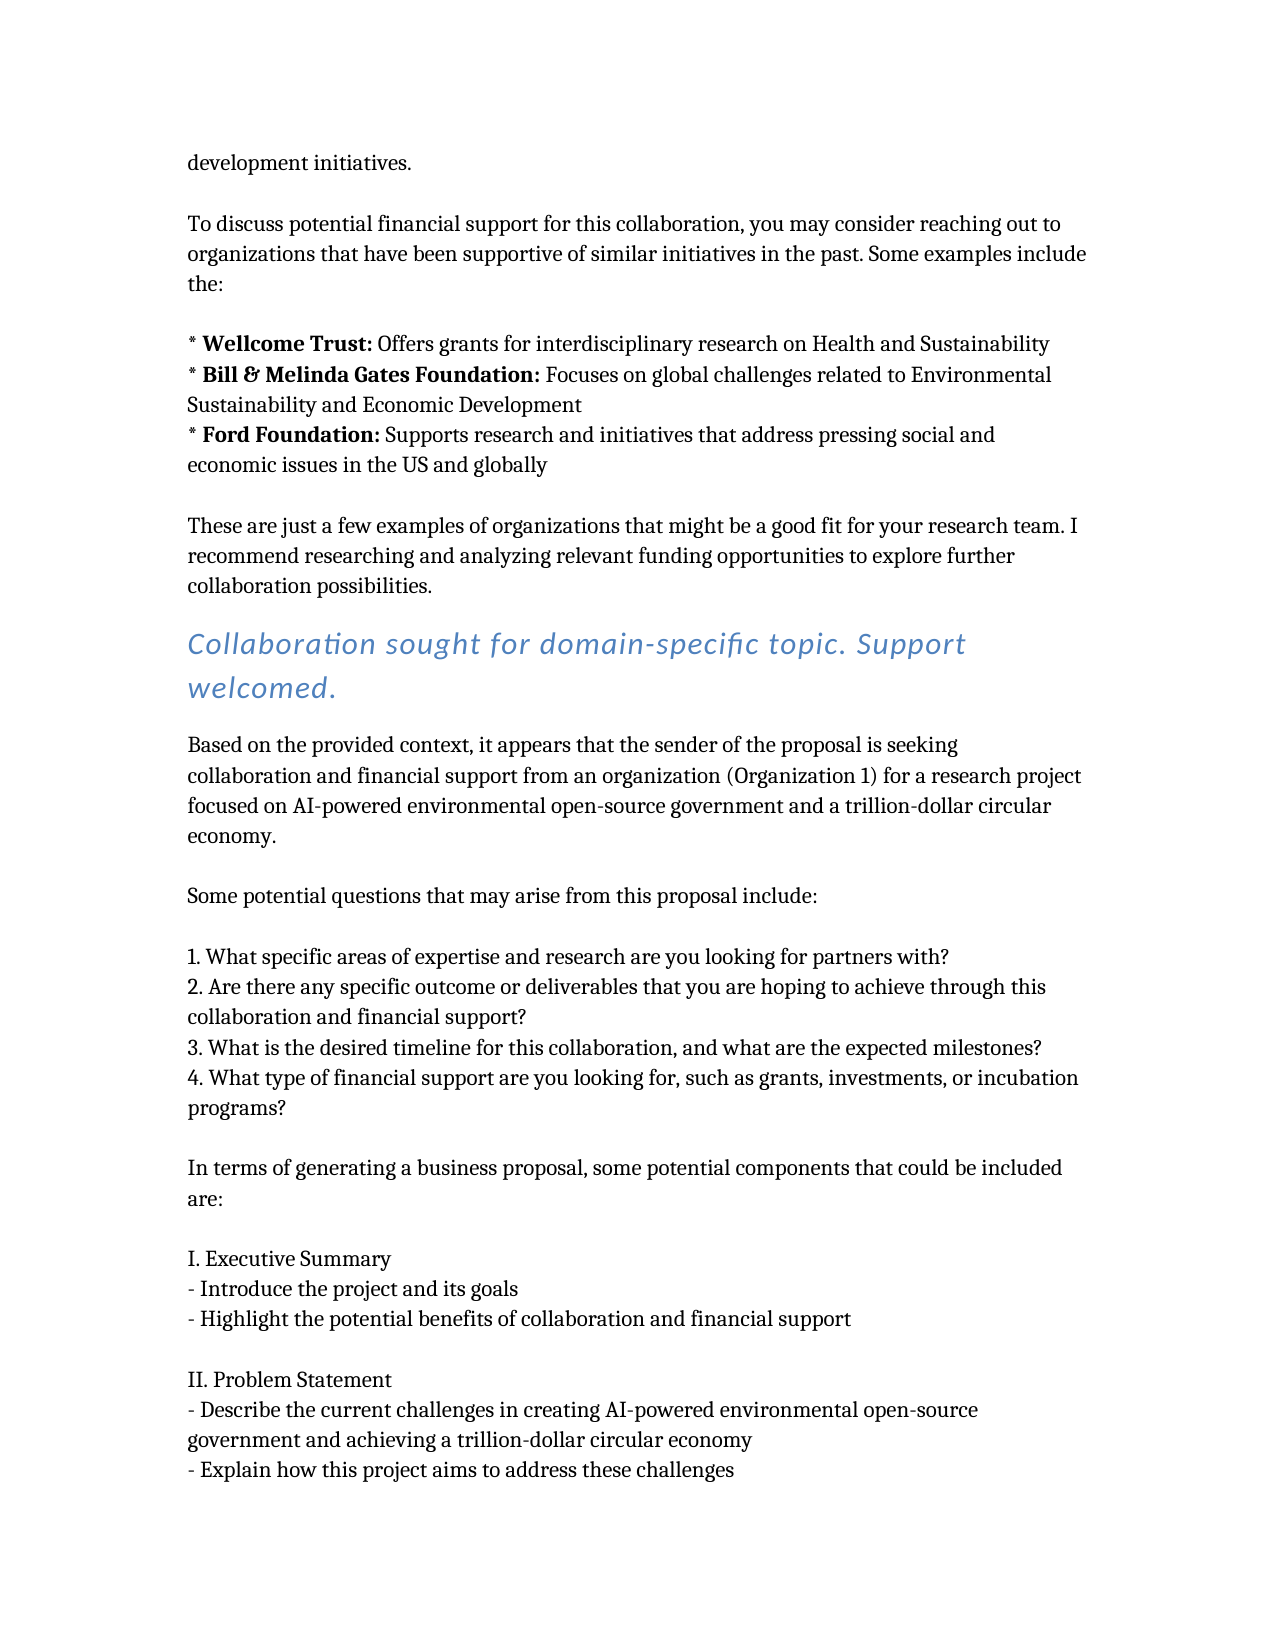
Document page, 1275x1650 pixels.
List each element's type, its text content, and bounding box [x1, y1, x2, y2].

subtitle Collaboration sought for domain-specific topic. Support welcomed. [187, 624, 1087, 706]
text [187, 732, 1087, 1484]
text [187, 150, 1087, 599]
